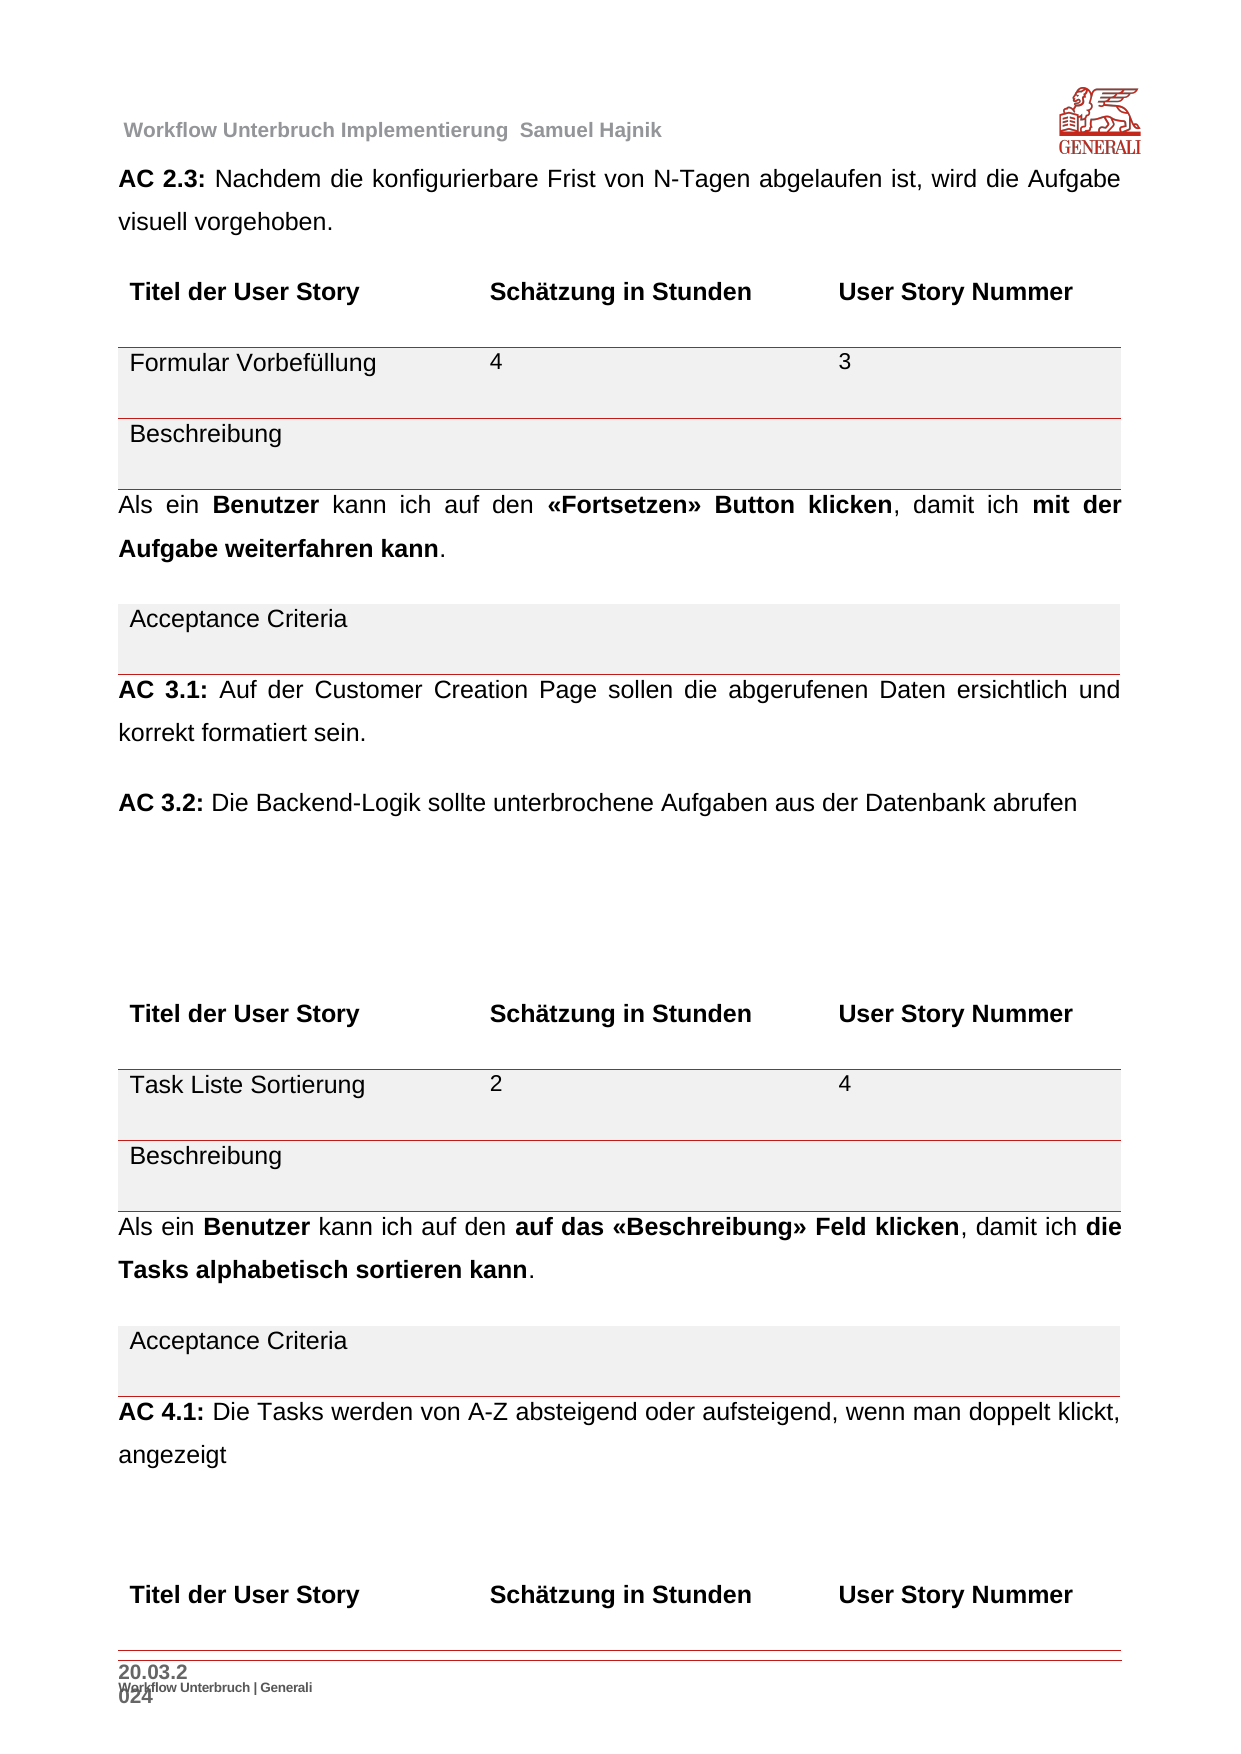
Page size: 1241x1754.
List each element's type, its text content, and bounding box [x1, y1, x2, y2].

table_cell 3 [827, 348, 1121, 418]
text AC 4.1: Die Tasks werden von A-Z absteigend oder aufsteigend, wenn man doppelt klickt, angezeigt [118, 1397, 1122, 1469]
table_header User Story Nummer [827, 999, 1121, 1069]
text AC 3.2: Die Backend-Logik sollte unterbrochene Aufgaben aus der Datenbank abrufen [118, 788, 1122, 817]
table_header Acceptance Criteria [118, 604, 1120, 674]
table_cell Beschreibung [118, 1141, 478, 1211]
table_cell 4 [478, 348, 827, 418]
table_header Titel der User Story [118, 277, 478, 347]
picture [1059, 87, 1141, 154]
table_header Schätzung in Stunden [478, 277, 827, 347]
table_cell [478, 1141, 827, 1211]
table_header Schätzung in Stunden [478, 999, 827, 1069]
table_header Titel der User Story [118, 999, 478, 1069]
table_header User Story Nummer [827, 1580, 1121, 1650]
text Als ein Benutzer kann ich auf den «Fortsetzen» Button klicken, damit ich mit der Aufgabe weiterfahren kann. [118, 490, 1122, 562]
table_cell Task Liste Sortierung [118, 1070, 478, 1140]
table_cell Formular Vorbefüllung [118, 348, 478, 418]
table_cell 2 [478, 1070, 827, 1140]
text AC 2.3: Nachdem die konfigurierbare Frist von N-Tagen abgelaufen ist, wird die Aufgabe visuell vorgehoben. [118, 164, 1122, 236]
table_cell [827, 1141, 1121, 1211]
table_cell 4 [827, 1070, 1121, 1140]
table_header Acceptance Criteria [118, 1326, 1120, 1396]
table_cell [827, 419, 1121, 489]
table_cell [478, 419, 827, 489]
text Als ein Benutzer kann ich auf den auf das «Beschreibung» Feld klicken, damit ich die Tasks alphabetisch sortieren kann. [118, 1212, 1122, 1284]
table_cell Beschreibung [118, 419, 478, 489]
table_header User Story Nummer [827, 277, 1121, 347]
table_header Schätzung in Stunden [478, 1580, 827, 1650]
text AC 3.1: Auf der Customer Creation Page sollen die abgerufenen Daten ersichtlich und korrekt formatiert sein. [118, 675, 1122, 747]
table_header Titel der User Story [118, 1580, 478, 1650]
